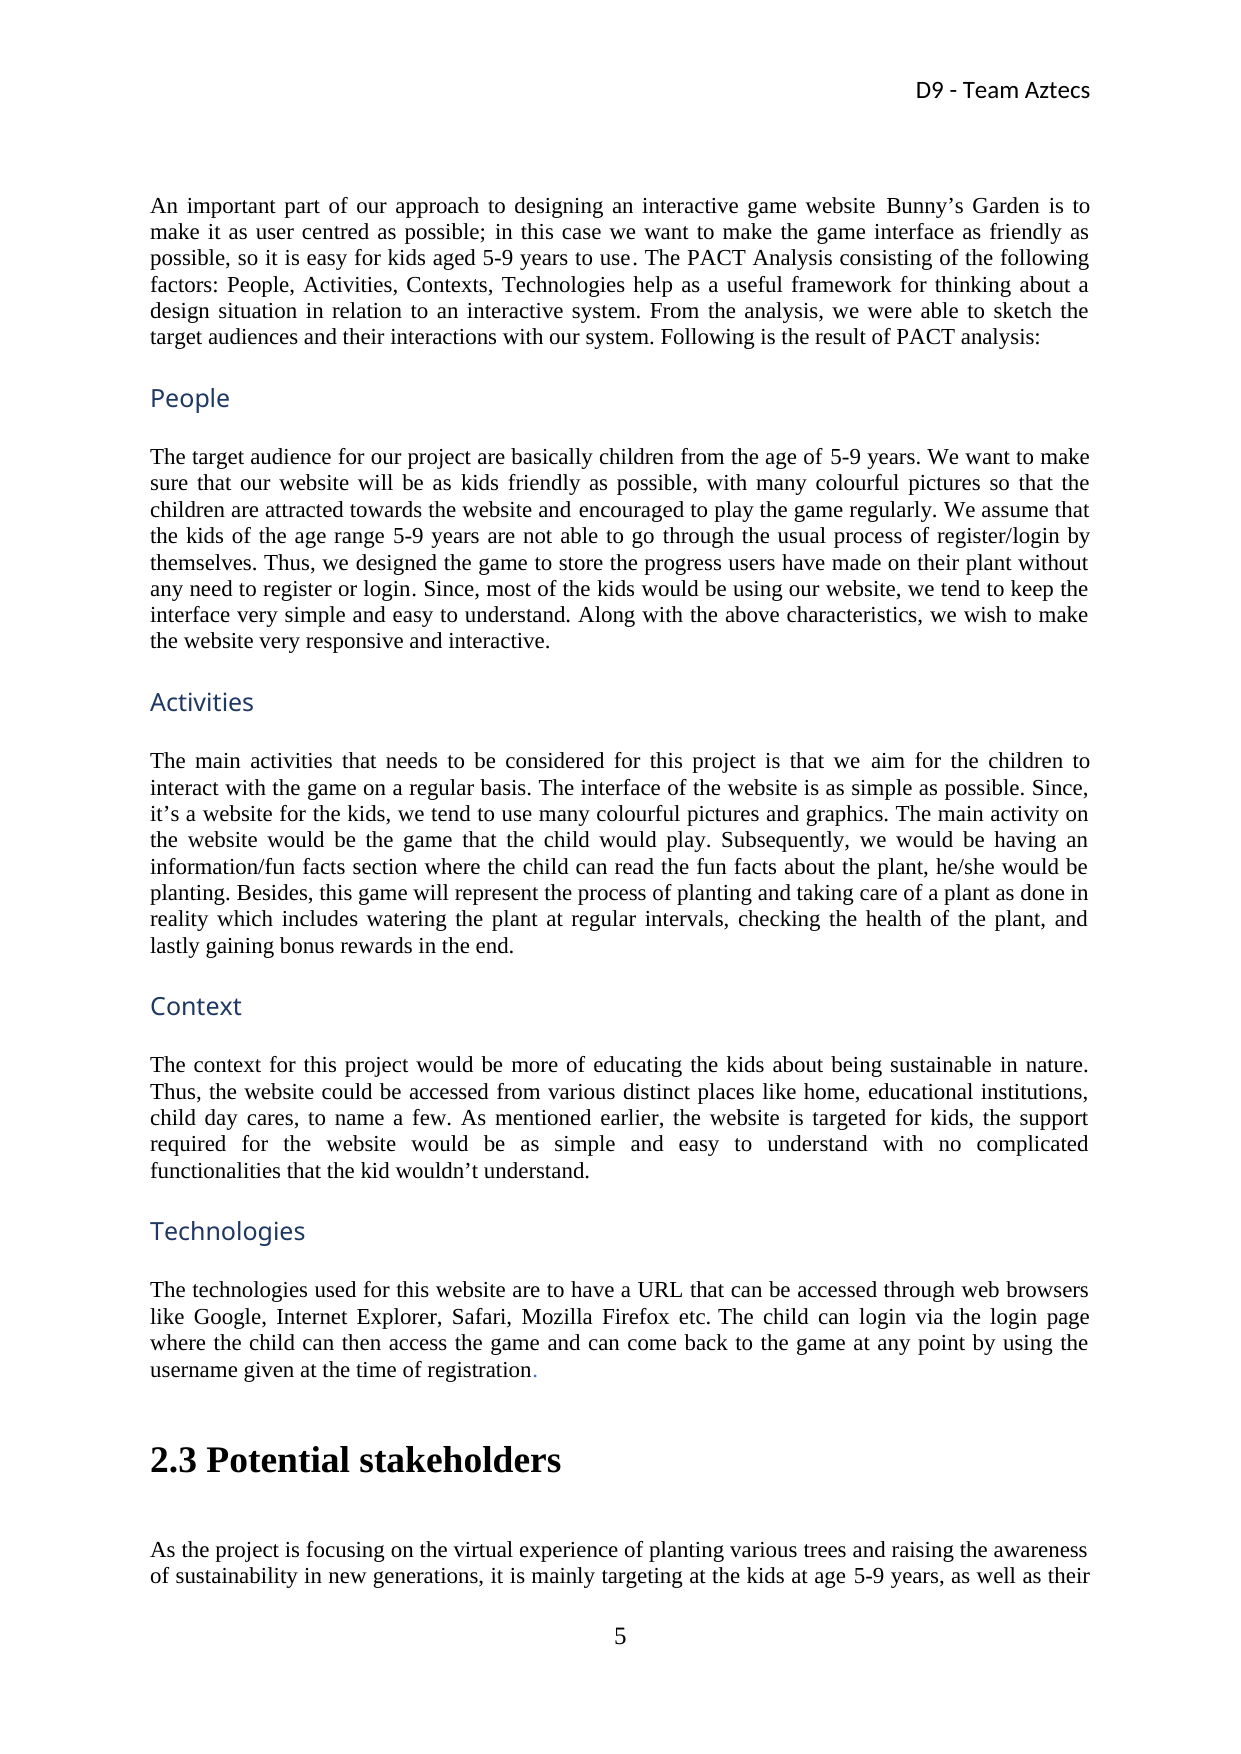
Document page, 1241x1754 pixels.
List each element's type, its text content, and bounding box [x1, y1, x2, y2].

subtitle Context [150, 989, 1090, 1023]
subtitle Activities [150, 684, 1090, 718]
subtitle Technologies [150, 1214, 1090, 1248]
text The context for this project would be more of educating the kids about being sustainable in nature. Thus, the website could be accessed from various distinct places like home, educational institutions, child day cares, to name a few. As mentioned earlier, the website is targeted for kids, the support required for the website would be as simple and easy to understand with no complicated functionalities that the kid wouldn’t understand. [150, 1051, 1090, 1183]
text The target audience for our project are basically children from the age of 5-9 years. We want to make sure that our website will be as kids friendly as possible, with many colourful pictures so that the children are attracted towards the website and encouraged to play the game regularly. We assume that the kids of the age range 5-9 years are not able to go through the usual process of register/login by themselves. Thus, we designed the game to store the progress users have made on their plant without any need to register or login. Since, most of the kids would be using our website, we tend to keep the interface very simple and easy to understand. Along with the above characteristics, we wish to make the website very responsive and interactive. [150, 443, 1090, 654]
subtitle 2.3 Potential stakeholders [150, 1437, 1090, 1481]
text The technologies used for this website are to have a URL that can be accessed through web browsers like Google, Internet Explorer, Safari, Mozilla Firefox etc. The child can login via the login page where the child can then access the game and can come back to the game at any point by using the username given at the time of registration. [150, 1277, 1090, 1382]
subtitle People [150, 380, 1090, 414]
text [150, 1536, 1090, 1589]
text An important part of our approach to designing an interactive game website Bunny’s Garden is to make it as user centred as possible; in this case we want to make the game interface as friendly as possible, so it is easy for kids aged 5-9 years to use. The PACT Analysis consisting of the following factors: People, Activities, Contexts, Technologies help as a useful framework for thinking about a design situation in relation to an interactive system. From the analysis, we were able to sketch the target audiences and their interactions with our system. Following is the result of PACT analysis: [150, 192, 1090, 350]
text The main activities that needs to be considered for this project is that we aim for the children to interact with the game on a regular basis. The interface of the website is as simple as possible. Since, it’s a website for the kids, we tend to use many colourful pictures and graphics. The main activity on the website would be the game that the child would play. Subsequently, we would be having an information/fun facts section where the child can read the fun facts about the plant, he/she would be planting. Besides, this game will represent the process of planting and taking care of a plant as done in reality which includes watering the plant at regular intervals, checking the health of the plant, and lastly gaining bonus rewards in the end. [150, 747, 1090, 958]
